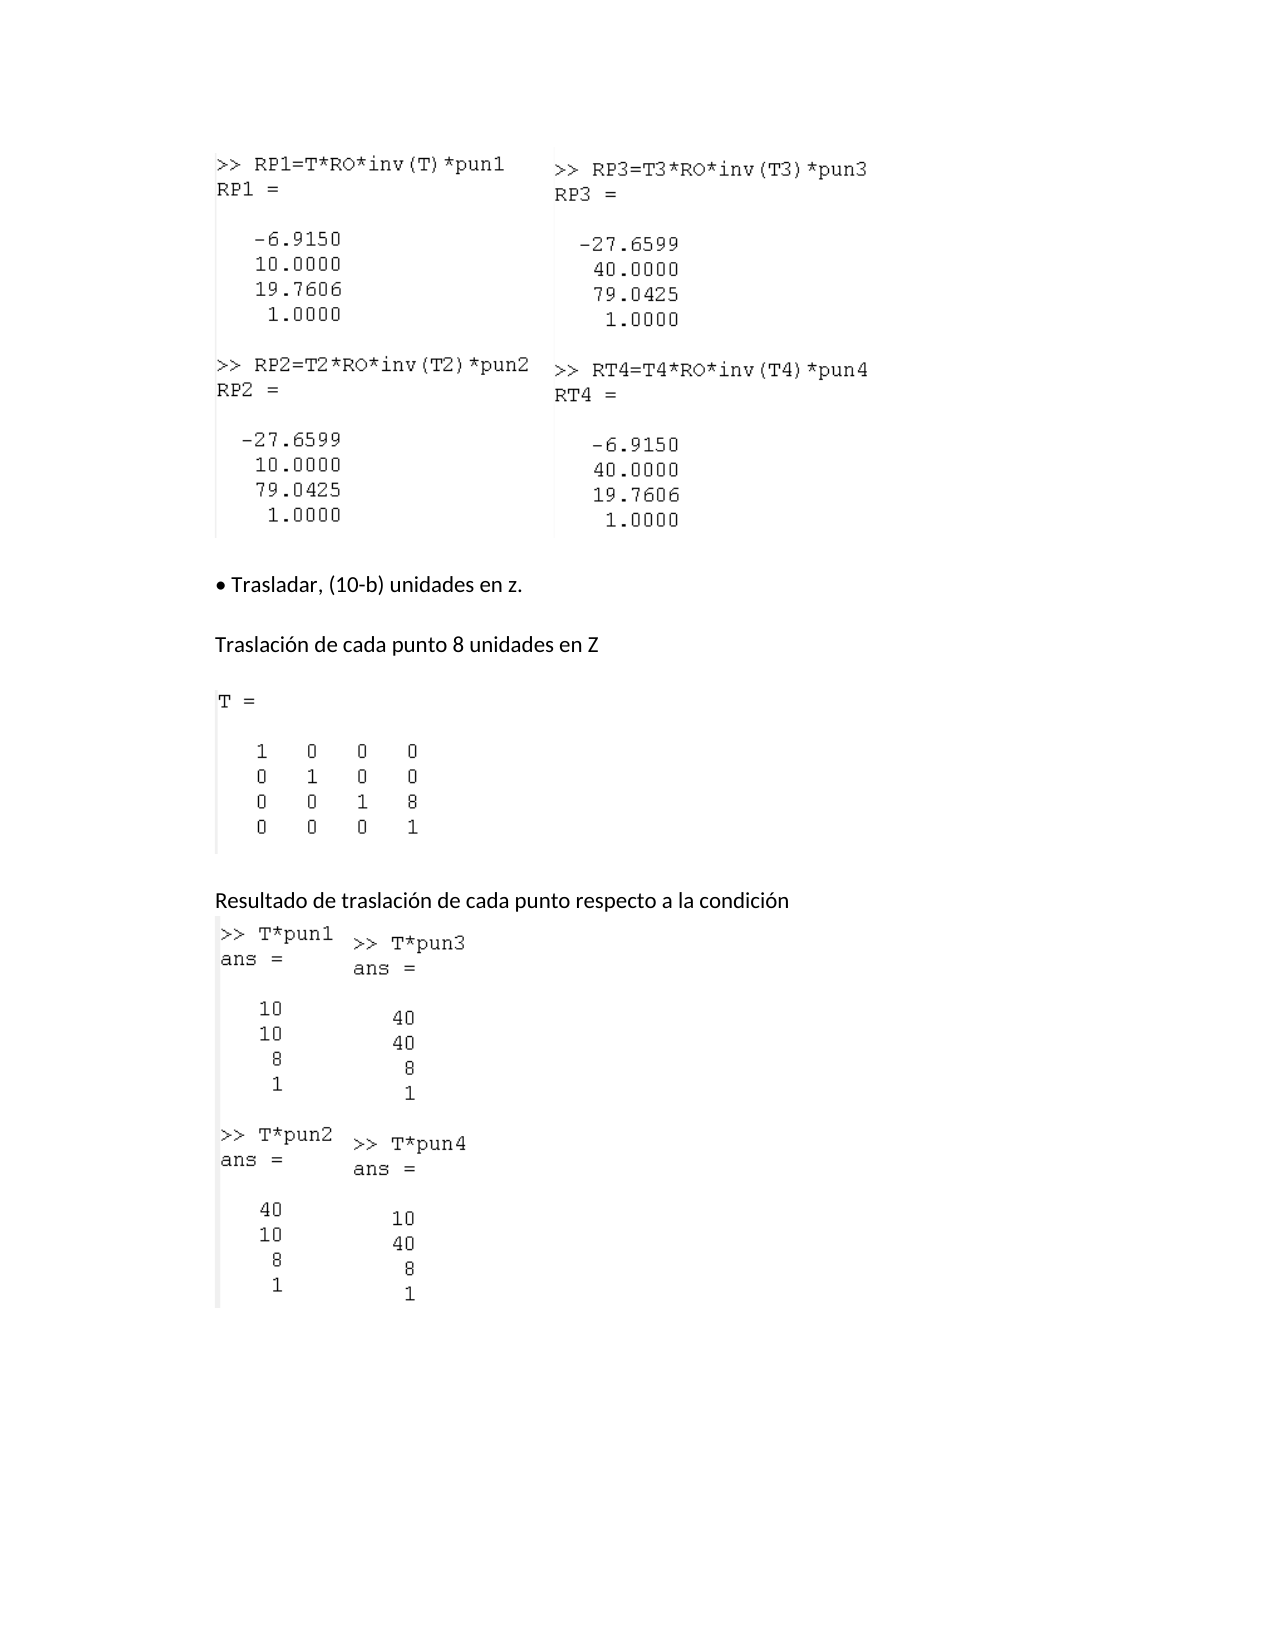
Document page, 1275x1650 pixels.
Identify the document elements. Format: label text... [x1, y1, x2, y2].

picture [553, 147, 887, 538]
list Traslación de cada punto 8 unidades en Z [215, 630, 1098, 658]
picture [214, 690, 444, 854]
picture [214, 916, 474, 1308]
list Resultado de traslación de cada punto respecto a la condición [215, 886, 1098, 914]
picture [214, 153, 549, 538]
list • Trasladar, (10-b) unidades en z. [215, 570, 1098, 598]
